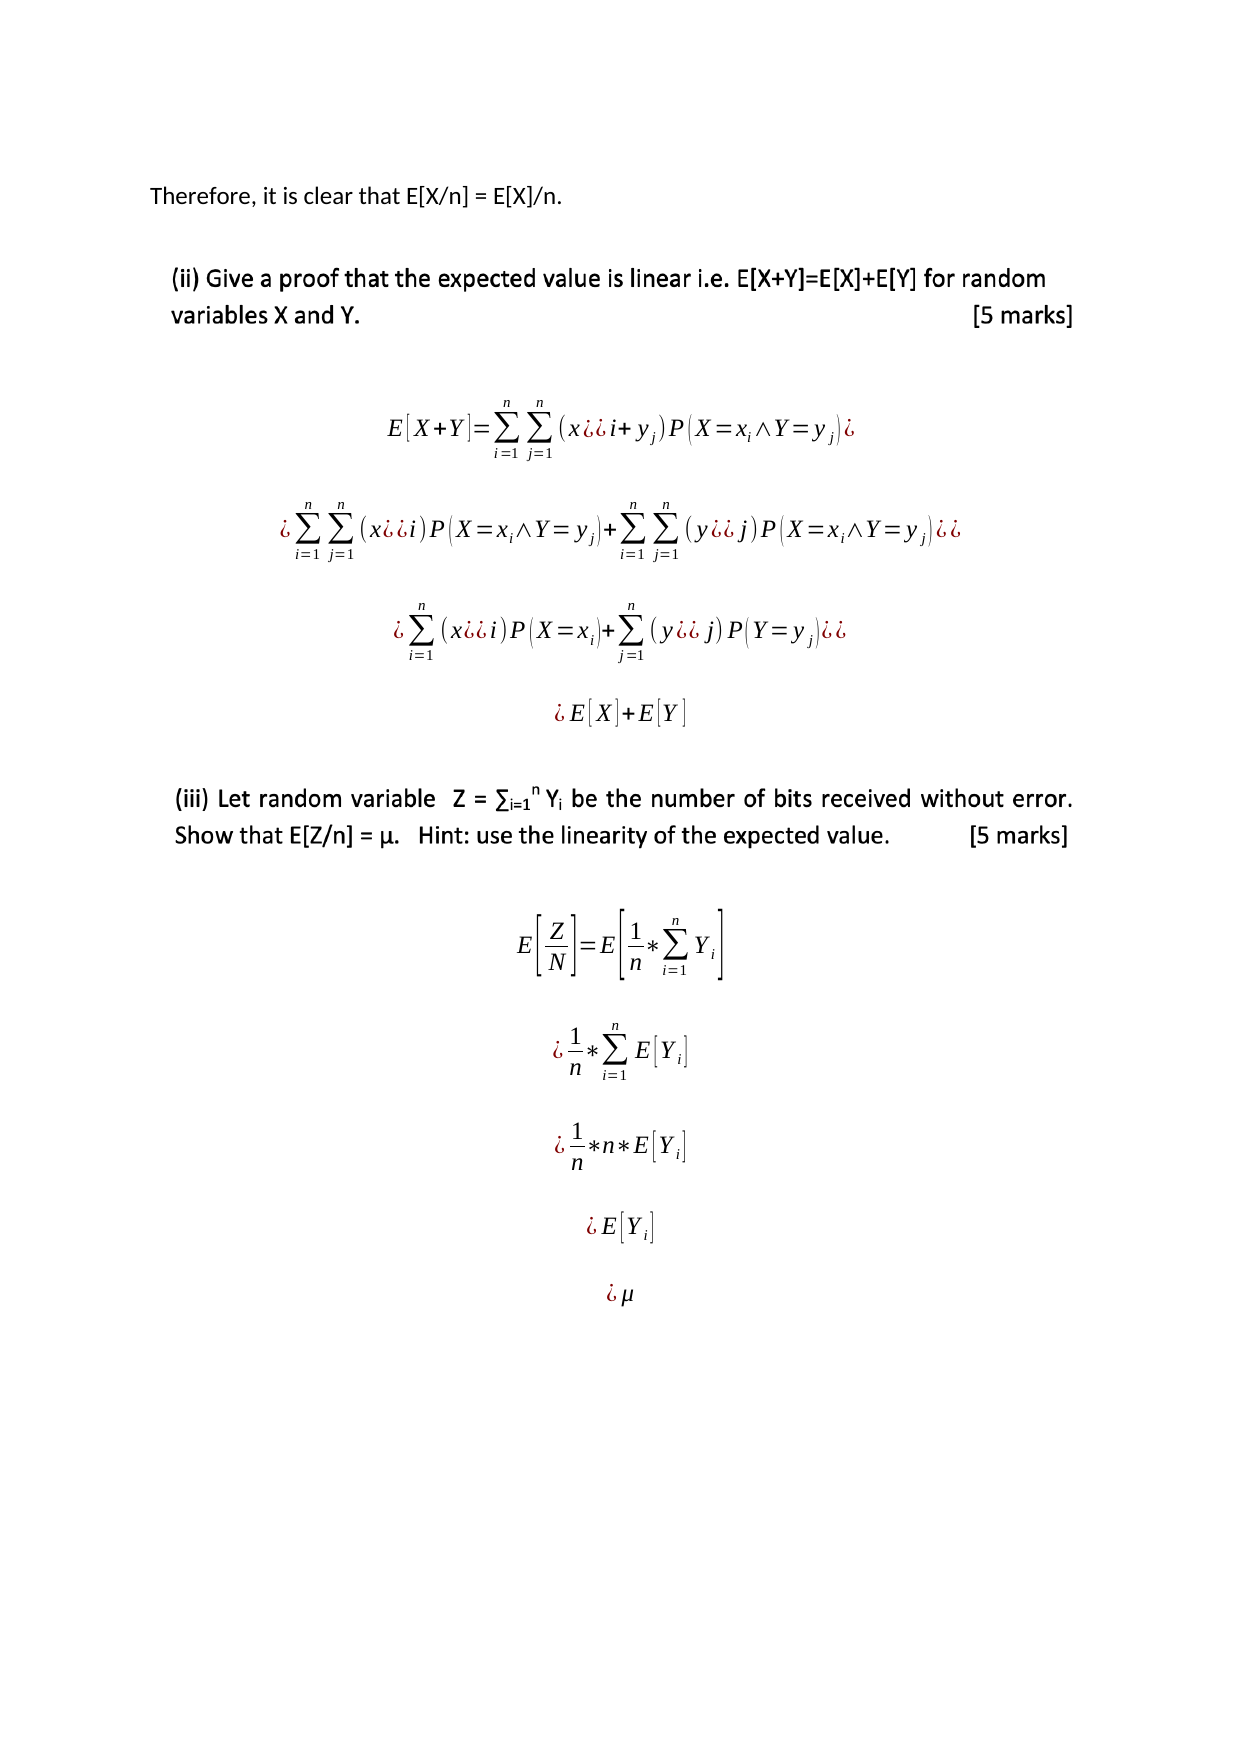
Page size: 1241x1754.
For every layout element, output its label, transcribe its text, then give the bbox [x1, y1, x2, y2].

text Therefore, it is clear that E[X/n] = E[X]/n. [150, 181, 1090, 211]
picture [150, 241, 1090, 360]
picture [150, 762, 1090, 874]
